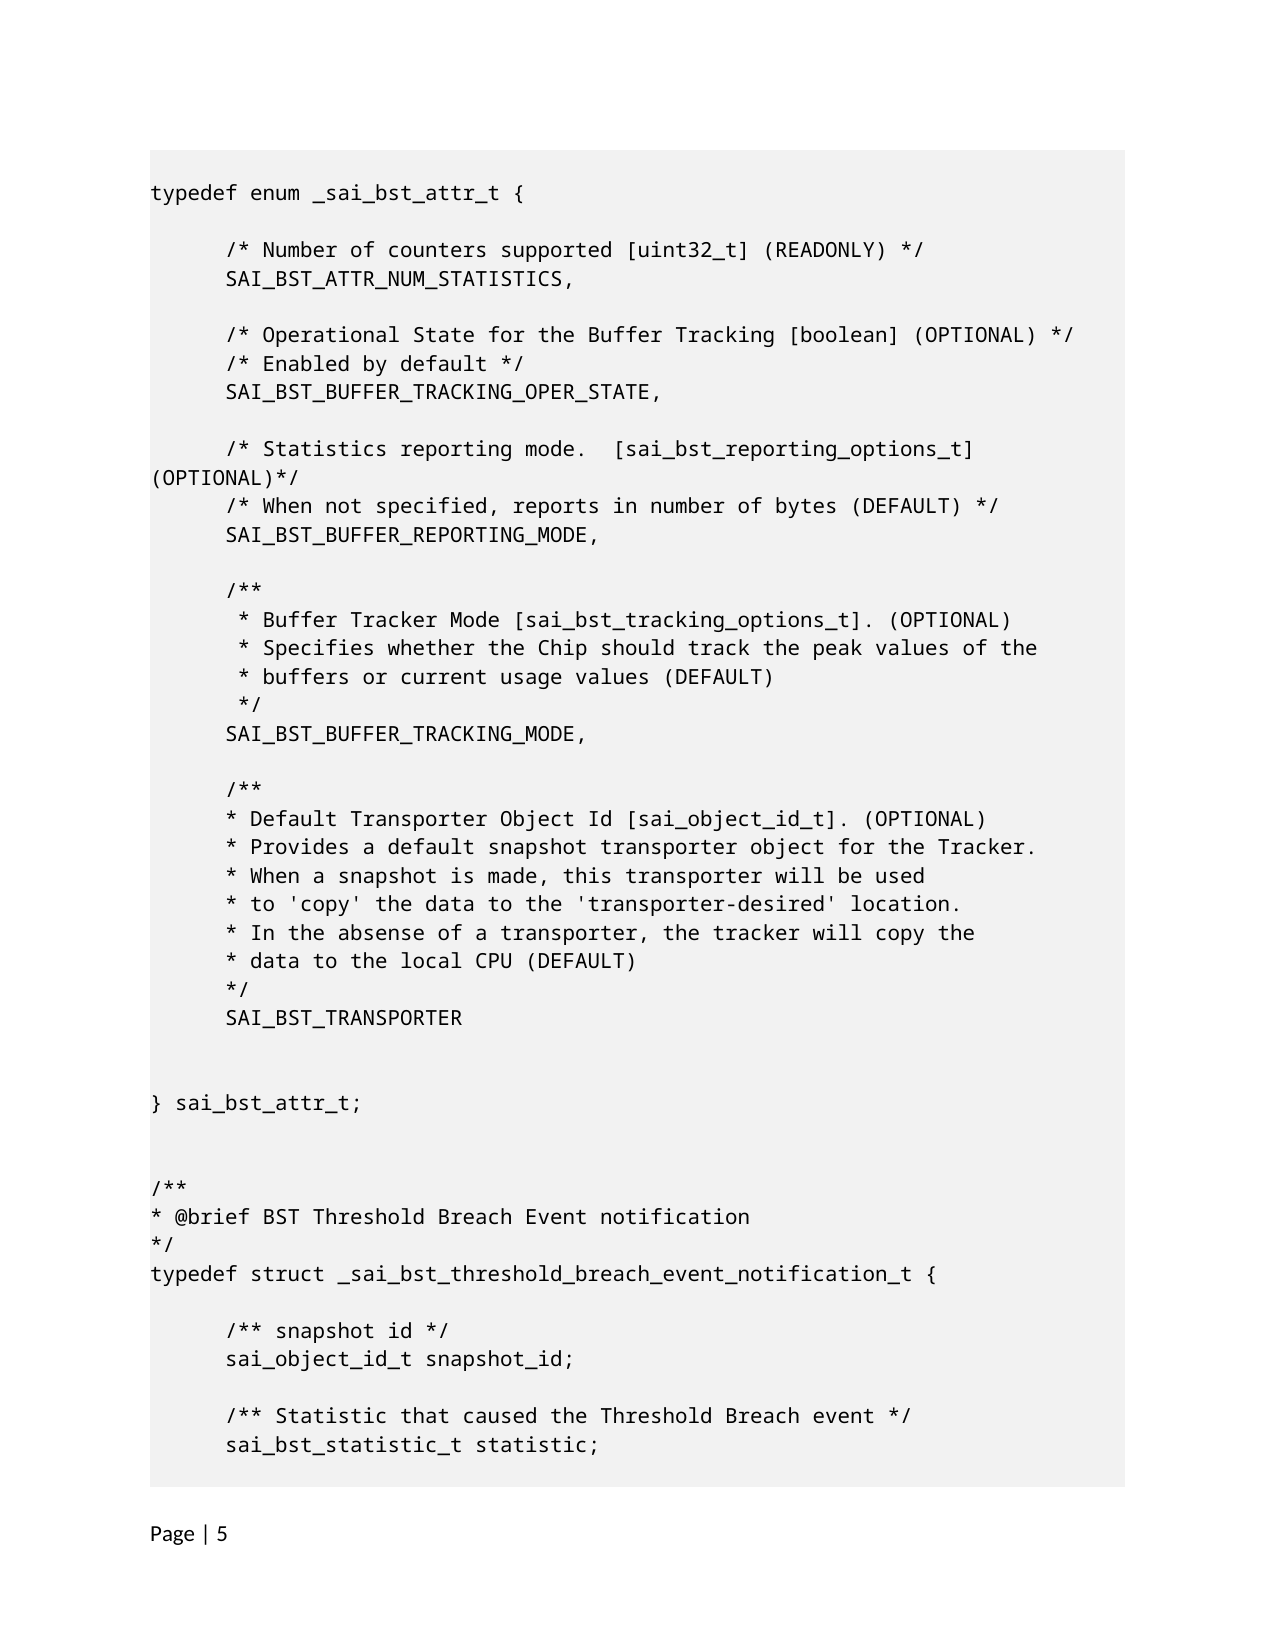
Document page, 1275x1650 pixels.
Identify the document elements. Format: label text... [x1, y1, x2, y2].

text * to 'copy' the data to the 'transporter-desired' location. [150, 889, 1125, 918]
text sai_bst_statistic_t statistic; [150, 1430, 1125, 1458]
text * Specifies whether the Chip should track the peak values of the [150, 633, 1125, 662]
text sai_object_id_t snapshot_id; [150, 1344, 1125, 1373]
text * data to the local CPU (DEFAULT) [150, 946, 1125, 975]
text /* When not specified, reports in number of bytes (DEFAULT) */ [150, 491, 1125, 520]
text typedef enum _sai_bst_attr_t { [150, 178, 1125, 207]
text SAI_BST_BUFFER_REPORTING_MODE, [150, 520, 1125, 548]
text /** snapshot id */ [150, 1316, 1125, 1344]
text * When a snapshot is made, this transporter will be used [150, 861, 1125, 889]
text typedef struct _sai_bst_threshold_breach_event_notification_t { [150, 1259, 1125, 1287]
text * Buffer Tracker Mode [sai_bst_tracking_options_t]. (OPTIONAL) [150, 605, 1125, 633]
text /* Enabled by default */ [150, 349, 1125, 377]
text * buffers or current usage values (DEFAULT) [150, 662, 1125, 690]
text */ [150, 1231, 1125, 1259]
text SAI_BST_TRANSPORTER [150, 1003, 1125, 1032]
text /** [150, 1174, 1125, 1202]
text * Default Transporter Object Id [sai_object_id_t]. (OPTIONAL) [150, 804, 1125, 832]
text */ [150, 690, 1125, 719]
text /* Operational State for the Buffer Tracking [boolean] (OPTIONAL) */ [150, 321, 1125, 349]
text SAI_BST_ATTR_NUM_STATISTICS, [150, 264, 1125, 292]
text } sai_bst_attr_t; [150, 1088, 1125, 1117]
text SAI_BST_BUFFER_TRACKING_OPER_STATE, [150, 377, 1125, 406]
text */ [150, 975, 1125, 1003]
text * @brief BST Threshold Breach Event notification [150, 1202, 1125, 1231]
text SAI_BST_BUFFER_TRACKING_MODE, [150, 719, 1125, 747]
text /** [150, 776, 1125, 804]
text /* Number of counters supported [uint32_t] (READONLY) */ [150, 235, 1125, 264]
text /* Statistics reporting mode. [sai_bst_reporting_options_t] (OPTIONAL)*/ [150, 434, 1125, 491]
text /** Statistic that caused the Threshold Breach event */ [150, 1401, 1125, 1430]
text /** [150, 577, 1125, 605]
text * Provides a default snapshot transporter object for the Tracker. [150, 832, 1125, 861]
text * In the absense of a transporter, the tracker will copy the [150, 918, 1125, 946]
